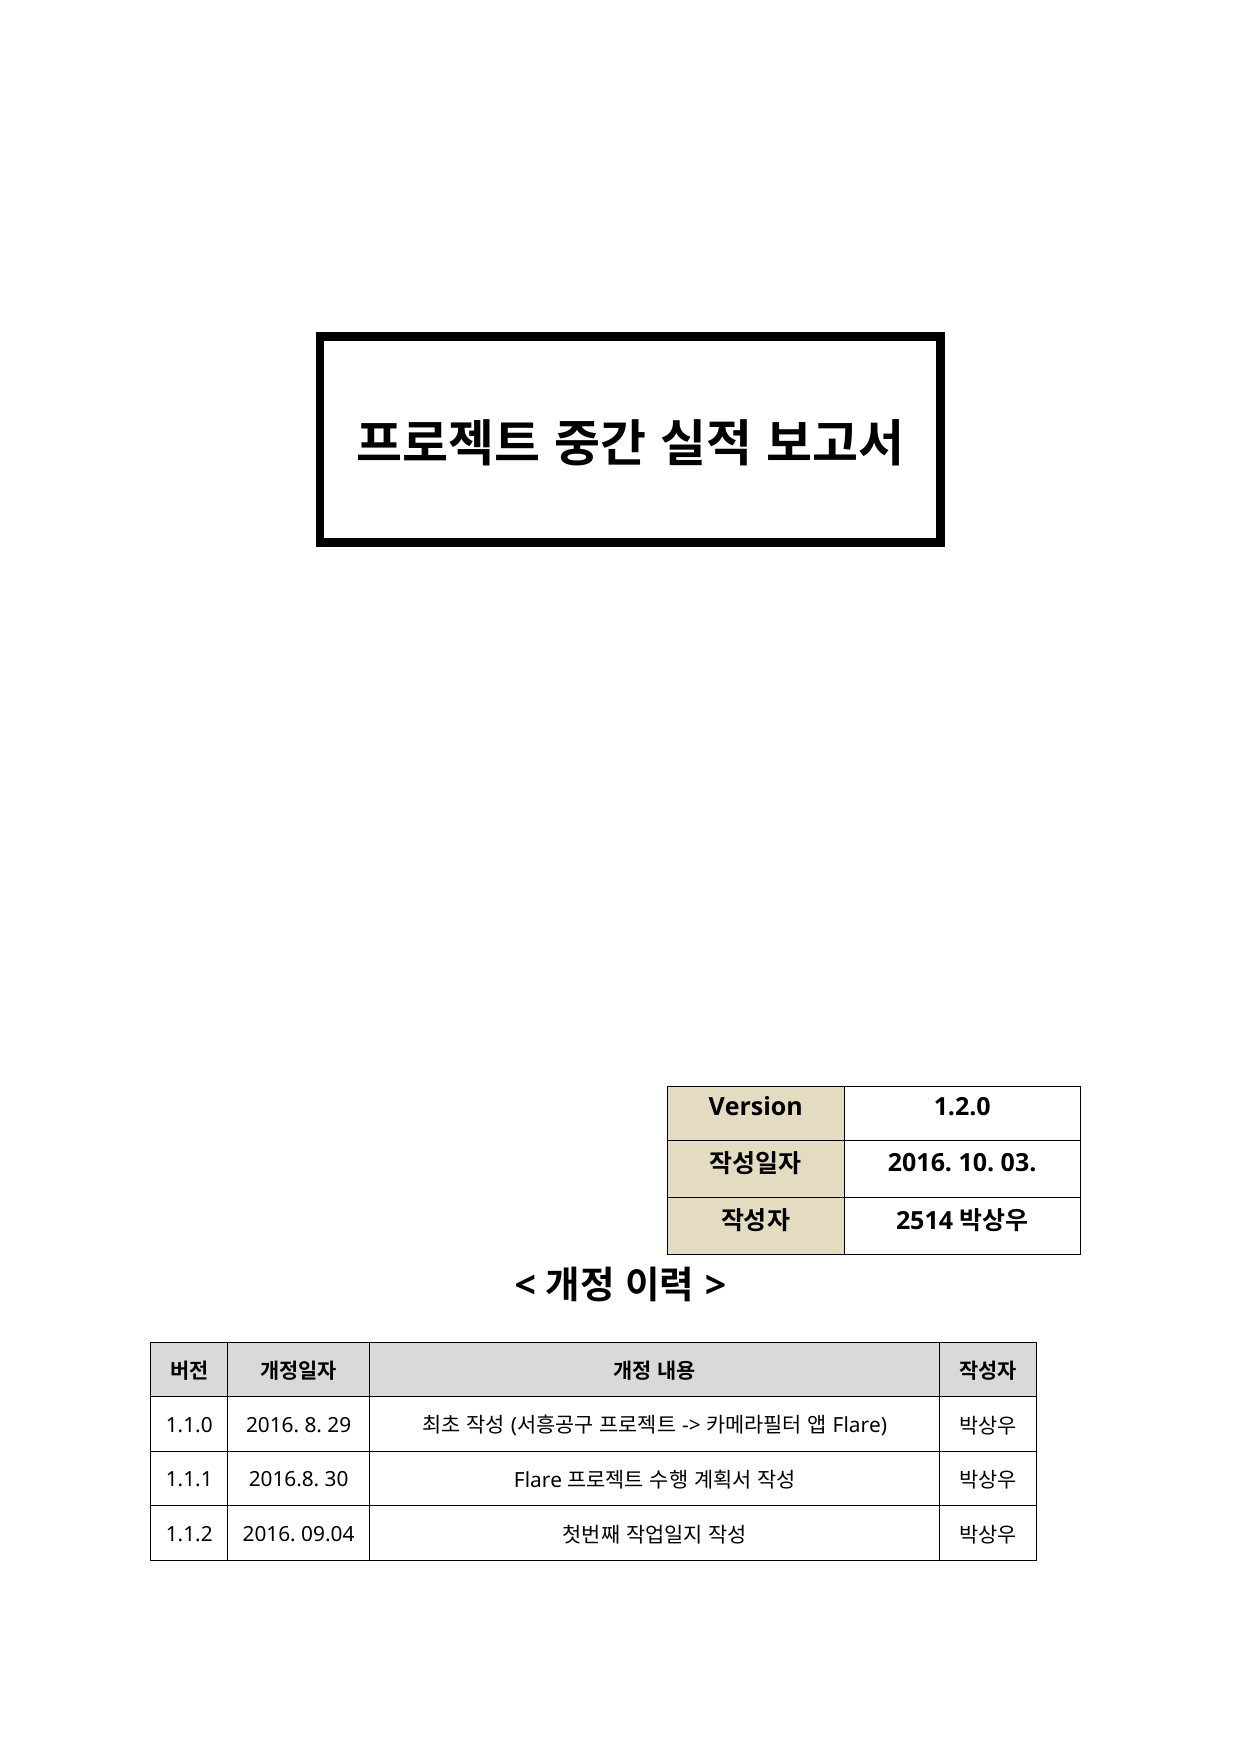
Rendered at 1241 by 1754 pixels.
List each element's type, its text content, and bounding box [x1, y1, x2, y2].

table_cell 2514 박상우 [845, 1198, 1080, 1254]
table_cell 박상우 [940, 1397, 1036, 1451]
table_cell 박상우 [940, 1452, 1036, 1505]
table_cell 1.1.2 [151, 1506, 227, 1560]
table_cell Flare 프로젝트 수행 계획서 작성 [370, 1452, 939, 1505]
table_cell 최초 작성 (서흥공구 프로젝트 -> 카메라필터 앱 Flare) [370, 1397, 939, 1451]
table_cell 작성일자 [668, 1141, 844, 1197]
table_header 1.2.0 [845, 1087, 1080, 1140]
table_cell 박상우 [940, 1506, 1036, 1560]
table_header 버전 [151, 1343, 227, 1396]
table_cell 1.1.1 [151, 1452, 227, 1505]
table_header 개정일자 [228, 1343, 369, 1396]
table_cell 2016. 09.04 [228, 1506, 369, 1560]
table_cell 2016. 8. 29 [228, 1397, 369, 1451]
table_cell 2016. 10. 03. [845, 1141, 1080, 1197]
table_header 개정 내용 [370, 1343, 939, 1396]
table_cell 첫번째 작업일지 작성 [370, 1506, 939, 1560]
text < 개정 이력 > [150, 1254, 1090, 1309]
table_cell 2016.8. 30 [228, 1452, 369, 1505]
table_cell 1.1.0 [151, 1397, 227, 1451]
table_header Version [668, 1087, 844, 1140]
table_header 작성자 [940, 1343, 1036, 1396]
table_cell 작성자 [668, 1198, 844, 1254]
